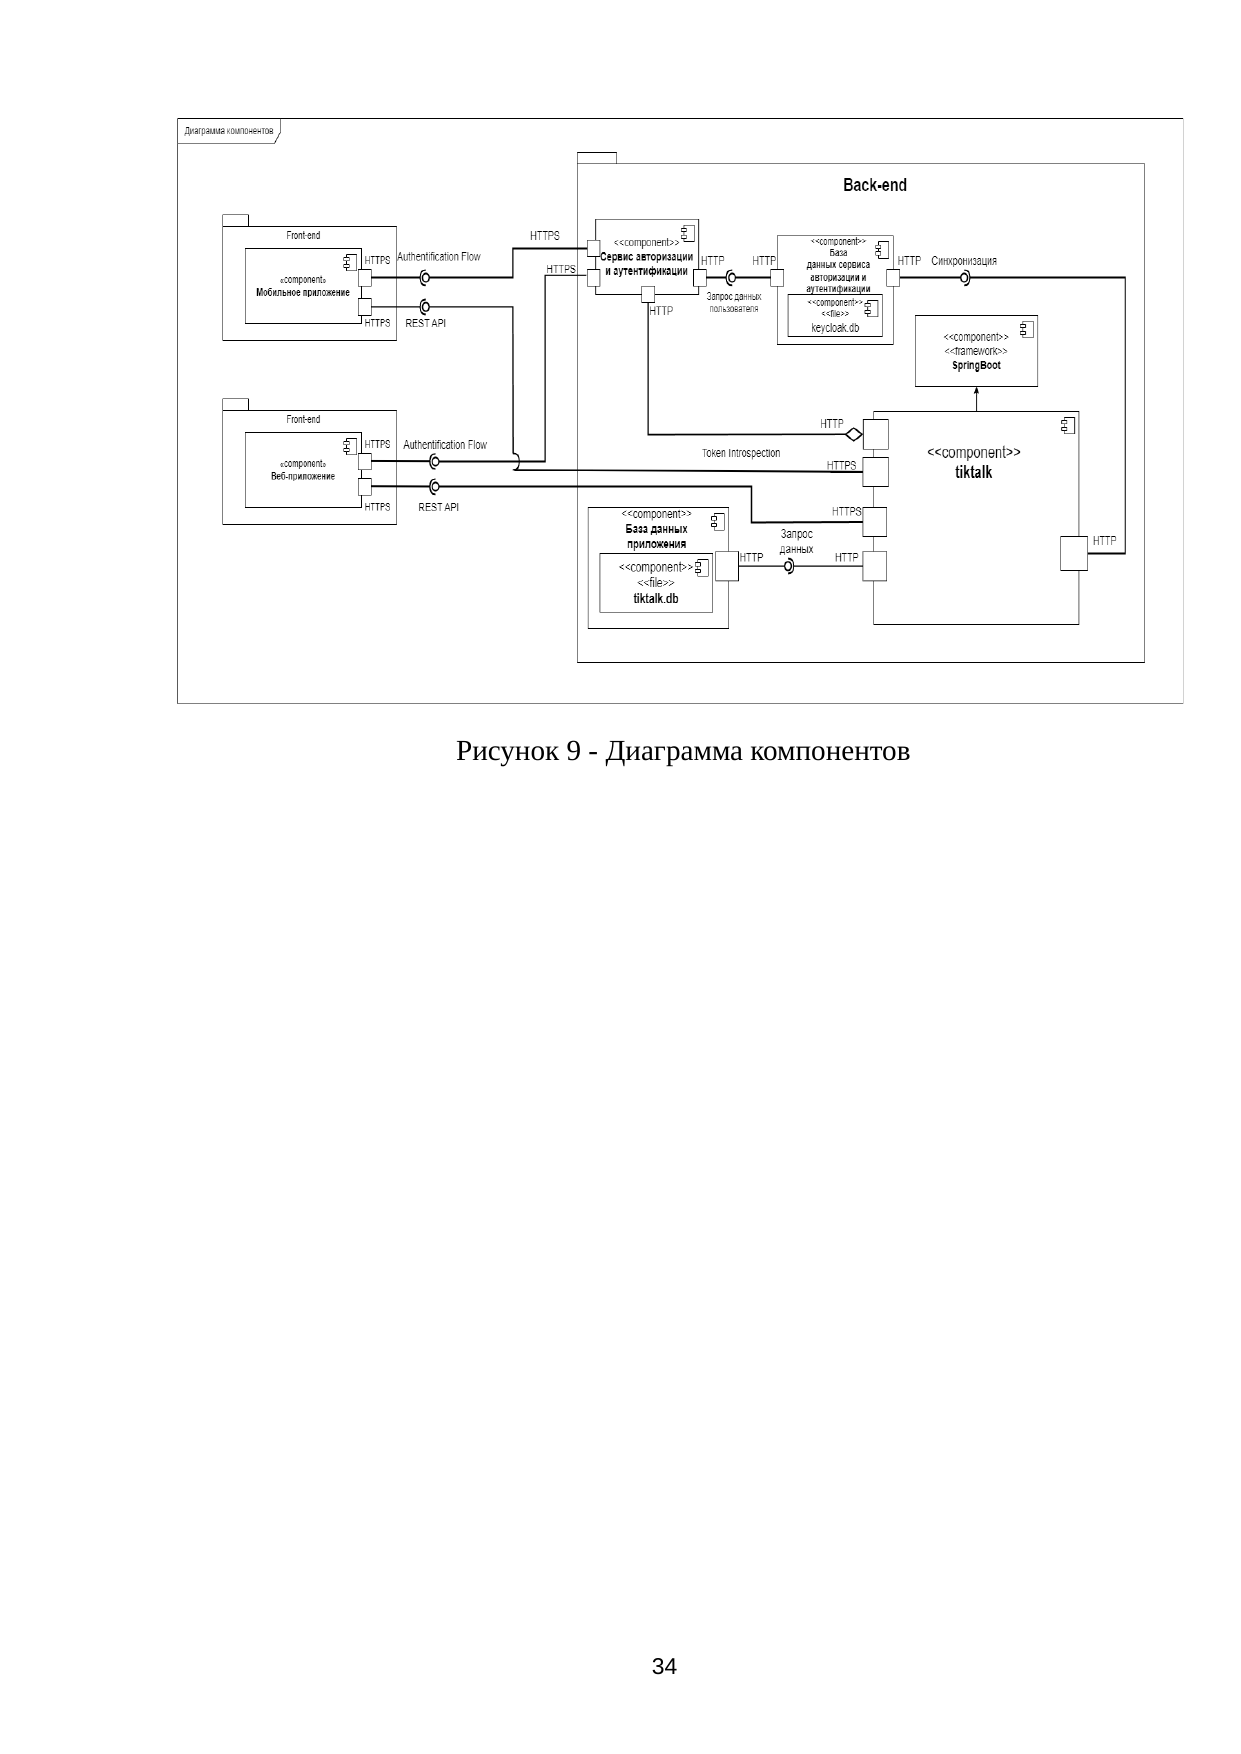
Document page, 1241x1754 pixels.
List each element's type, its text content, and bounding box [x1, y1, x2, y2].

picture [177, 118, 1184, 704]
text Диаграмма компонентов [215, 733, 1152, 766]
